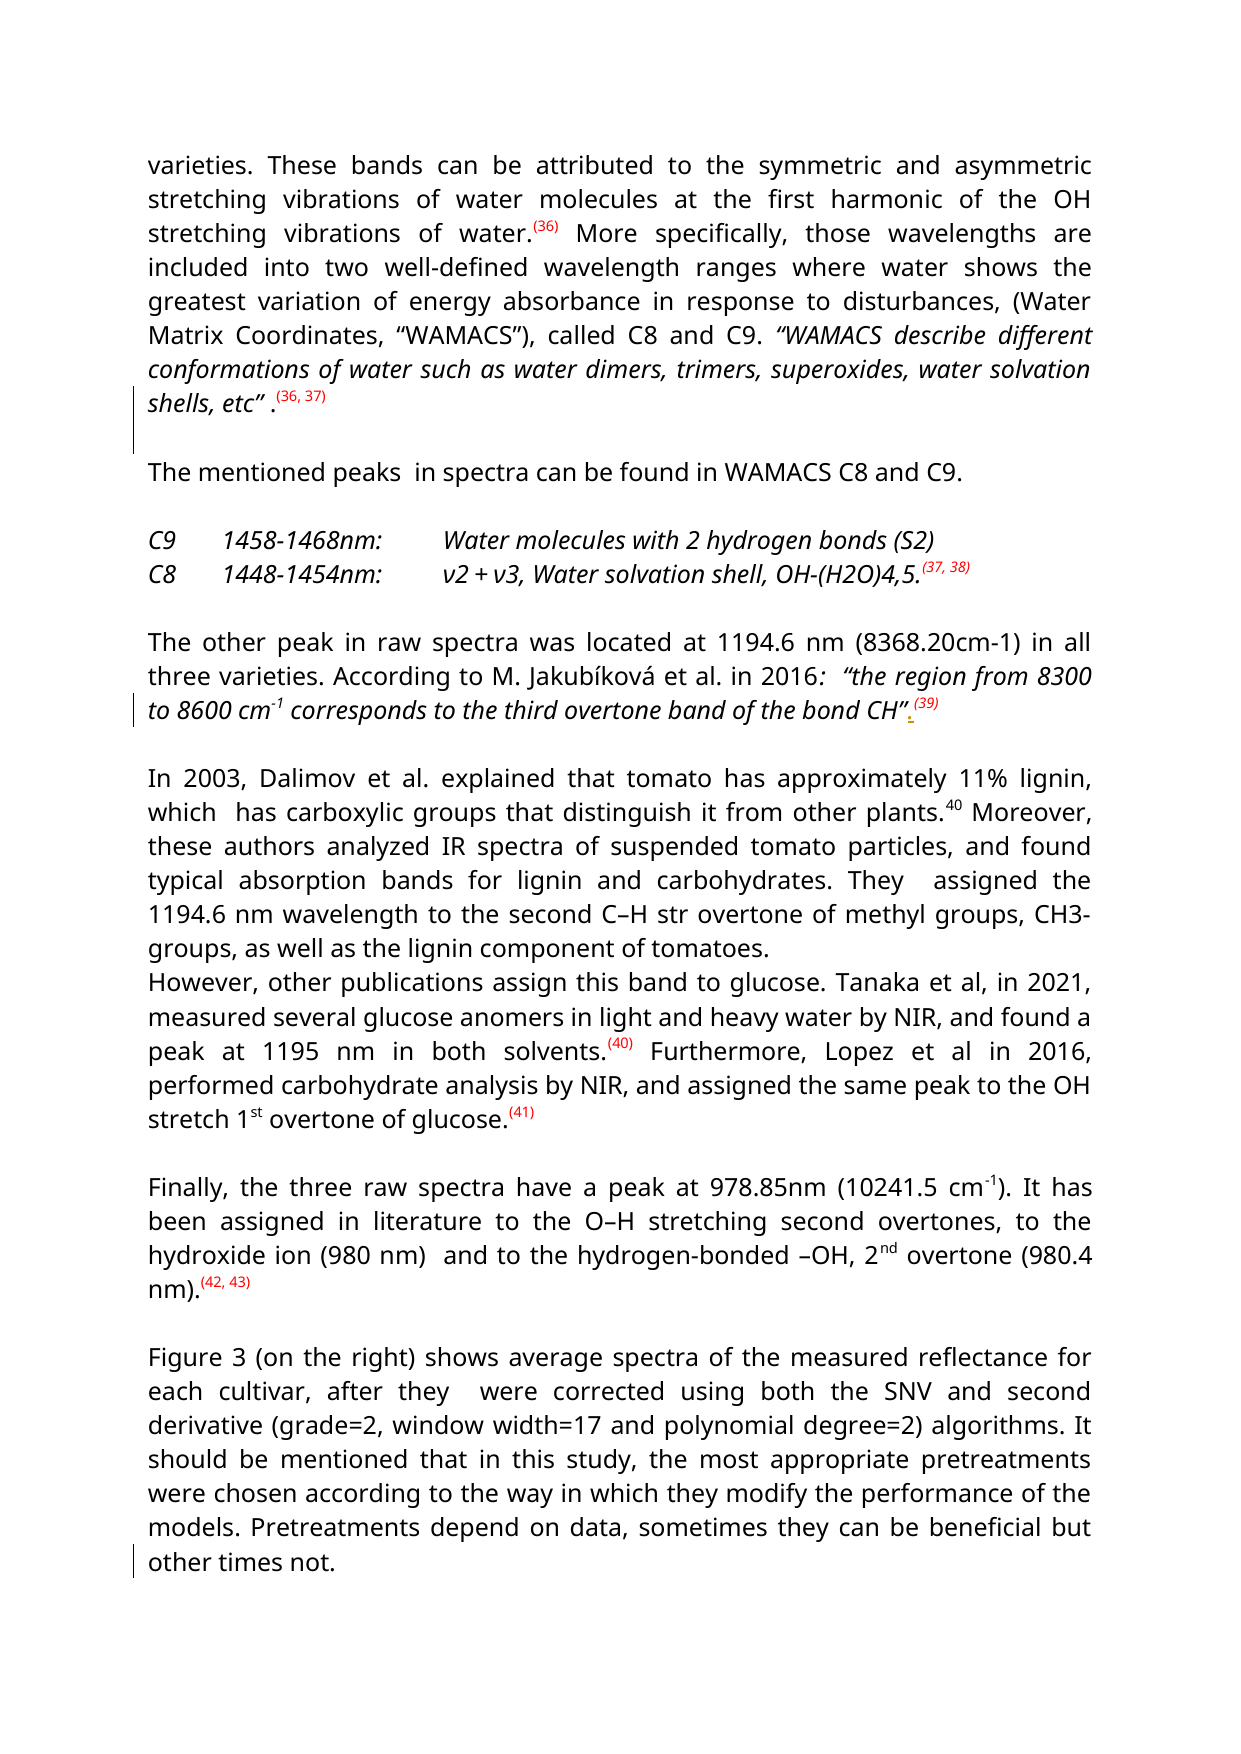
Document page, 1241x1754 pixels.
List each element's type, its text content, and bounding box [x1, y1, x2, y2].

text However, other publications assign this band to glucose. Tanaka et al, in 2021, measured several glucose anomers in light and heavy water by NIR, and found a peak at 1195 nm in both solvents.(40) Furthermore, Lopez et al in 2016, performed carbohydrate analysis by NIR, and assigned the same peak to the OH stretch 1st overtone of glucose.(41) [148, 965, 1093, 1135]
text Figure 3 (on the right) shows average spectra of the measured reflectance for each cultivar, after they were corrected using both the SNV and second derivative (grade=2, window width=17 and polynomial degree=2) algorithms. It should be mentioned that in this study, the most appropriate pretreatments were chosen according to the way in which they modify the performance of the models. Pretreatments depend on data, sometimes they can be beneficial but other times not. [148, 1340, 1093, 1578]
text Finally, the three raw spectra have a peak at 978.85nm (10241.5 cm-1). It has been assigned in literature to the O–H stretching second overtones, to the hydroxide ion (980 nm) and to the hydrogen-bonded –OH, 2nd overtone (980.4 nm).(42, 43) [148, 1169, 1093, 1306]
text In 2003, Dalimov et al. explained that tomato has approximately 11% lignin, which has carboxylic groups that distinguish it from other plants.40 Moreover, these authors analyzed IR spectra of suspended tomato particles, and found typical absorption bands for lignin and carbohydrates. They assigned the 1194.6 nm wavelength to the second C–H str overtone of methyl groups, CH3-groups, as well as the lignin component of tomatoes. [148, 761, 1093, 965]
text C8 1448-1454nm: ν2 + ν3, Water solvation shell, OH-(H2O)4,5.(37, 38) [148, 556, 1093, 590]
text C9 1458-1468nm: Water molecules with 2 hydrogen bonds (S2) [148, 522, 1093, 556]
text The other peak in raw spectra was located at 1194.6 nm (8368.20cm-1) in all three varieties. According to M. Jakubíková et al. in 2016: “the region from 8300 to 8600 cm-1 corresponds to the third overtone band of the bond CH”(39) [148, 624, 1093, 727]
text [148, 148, 1093, 420]
text The mentioned peaks in spectra can be found in WAMACS C8 and C9. [148, 454, 1093, 488]
